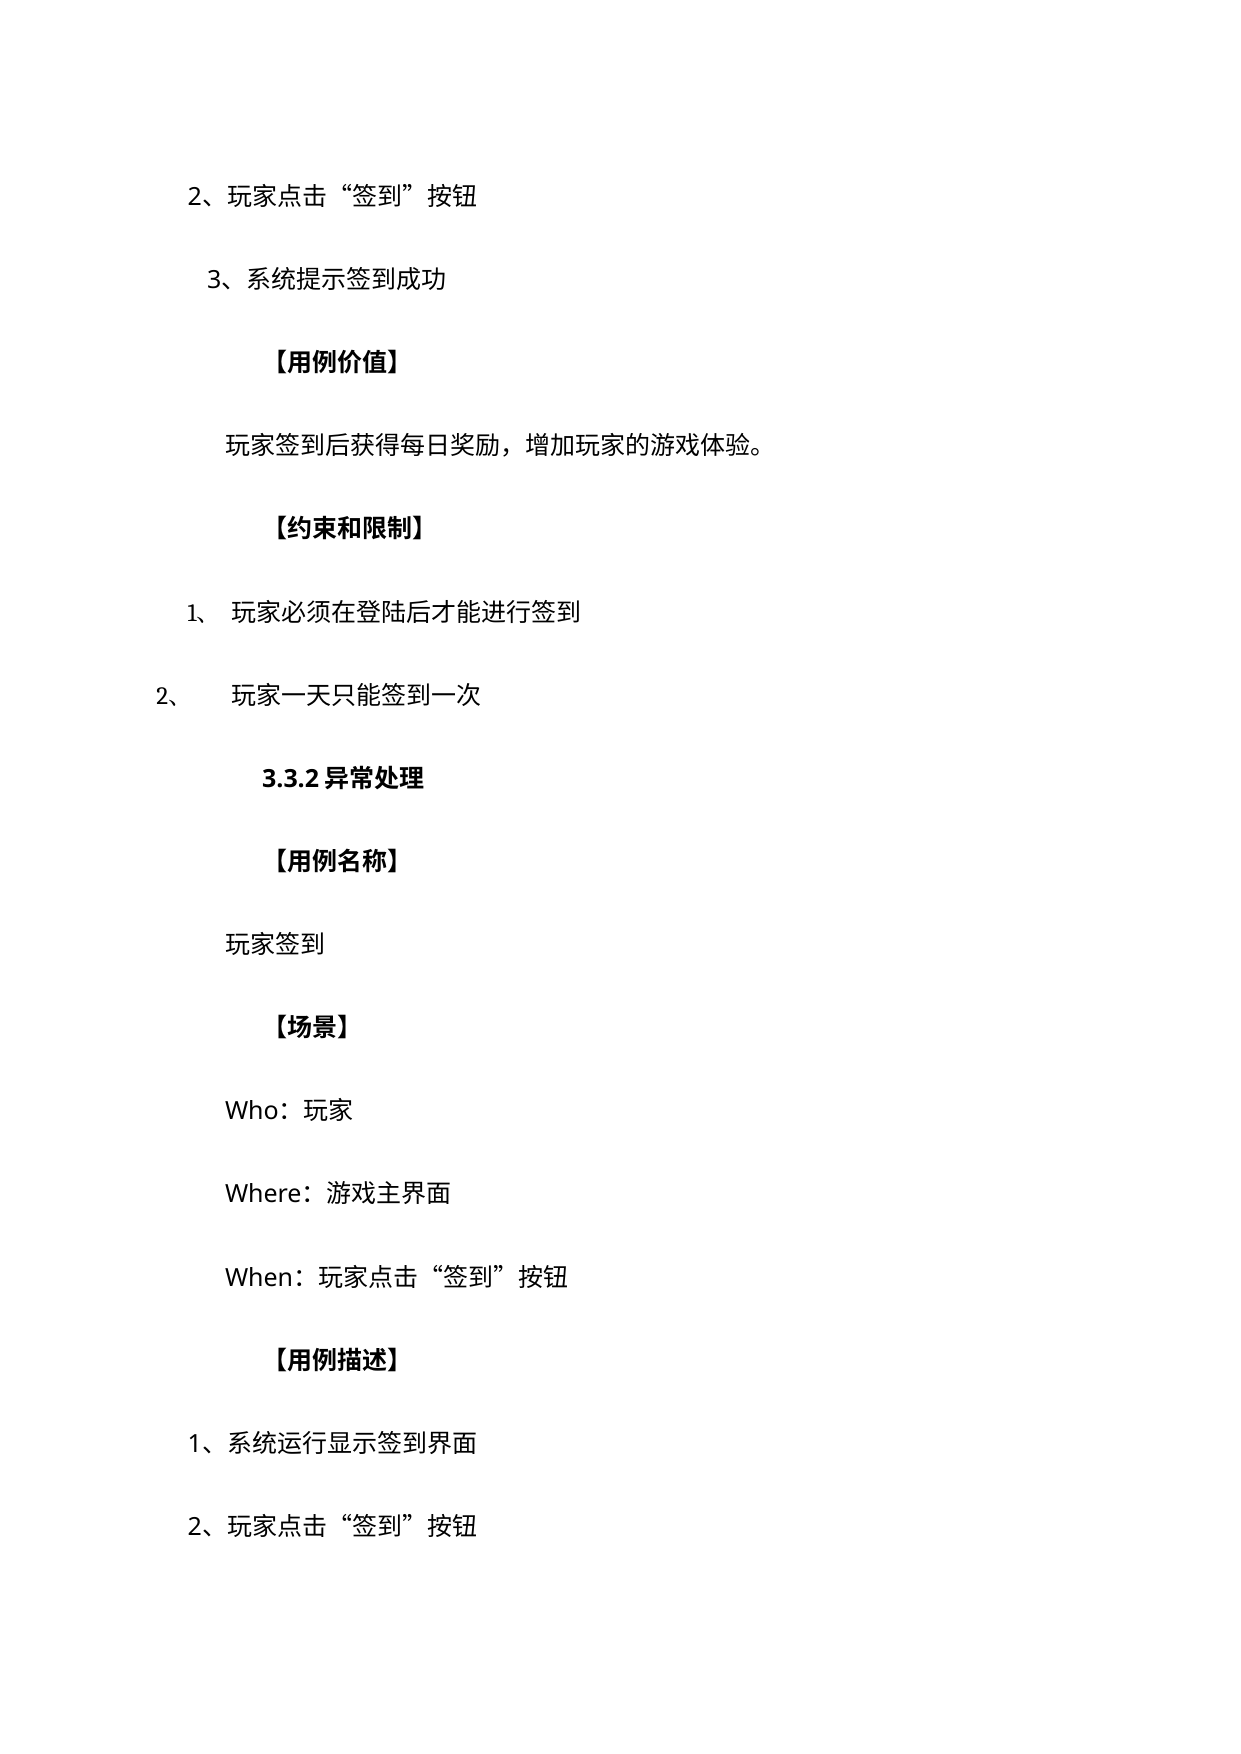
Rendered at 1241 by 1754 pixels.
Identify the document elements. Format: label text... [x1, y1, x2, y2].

text 1、系统运行显示签到界面 [187, 1409, 1053, 1474]
text Where：游戏主界面 [225, 1159, 1053, 1224]
text 3.3.2异常处理 [262, 744, 1053, 809]
text When：玩家点击“签到”按钮 [225, 1243, 1053, 1308]
text 2、玩家点击“签到”按钮 [187, 162, 1053, 227]
text 2、玩家点击“签到”按钮 [187, 1492, 1053, 1557]
list 玩家必须在登陆后才能进行签到 [187, 578, 1053, 643]
text 【约束和限制】 [262, 494, 1053, 559]
text 3、系统提示签到成功 [187, 245, 1053, 310]
text 【用例价值】 [262, 328, 1053, 393]
list 玩家一天只能签到一次 [156, 661, 1053, 726]
text 【用例名称】 [262, 827, 1053, 892]
text 【用例描述】 [262, 1326, 1053, 1391]
text 【场景】 [262, 993, 1053, 1058]
text Who：玩家 [225, 1076, 1053, 1141]
text 玩家签到 [225, 910, 1053, 975]
text 玩家签到后获得每日奖励，增加玩家的游戏体验。 [225, 411, 1053, 476]
